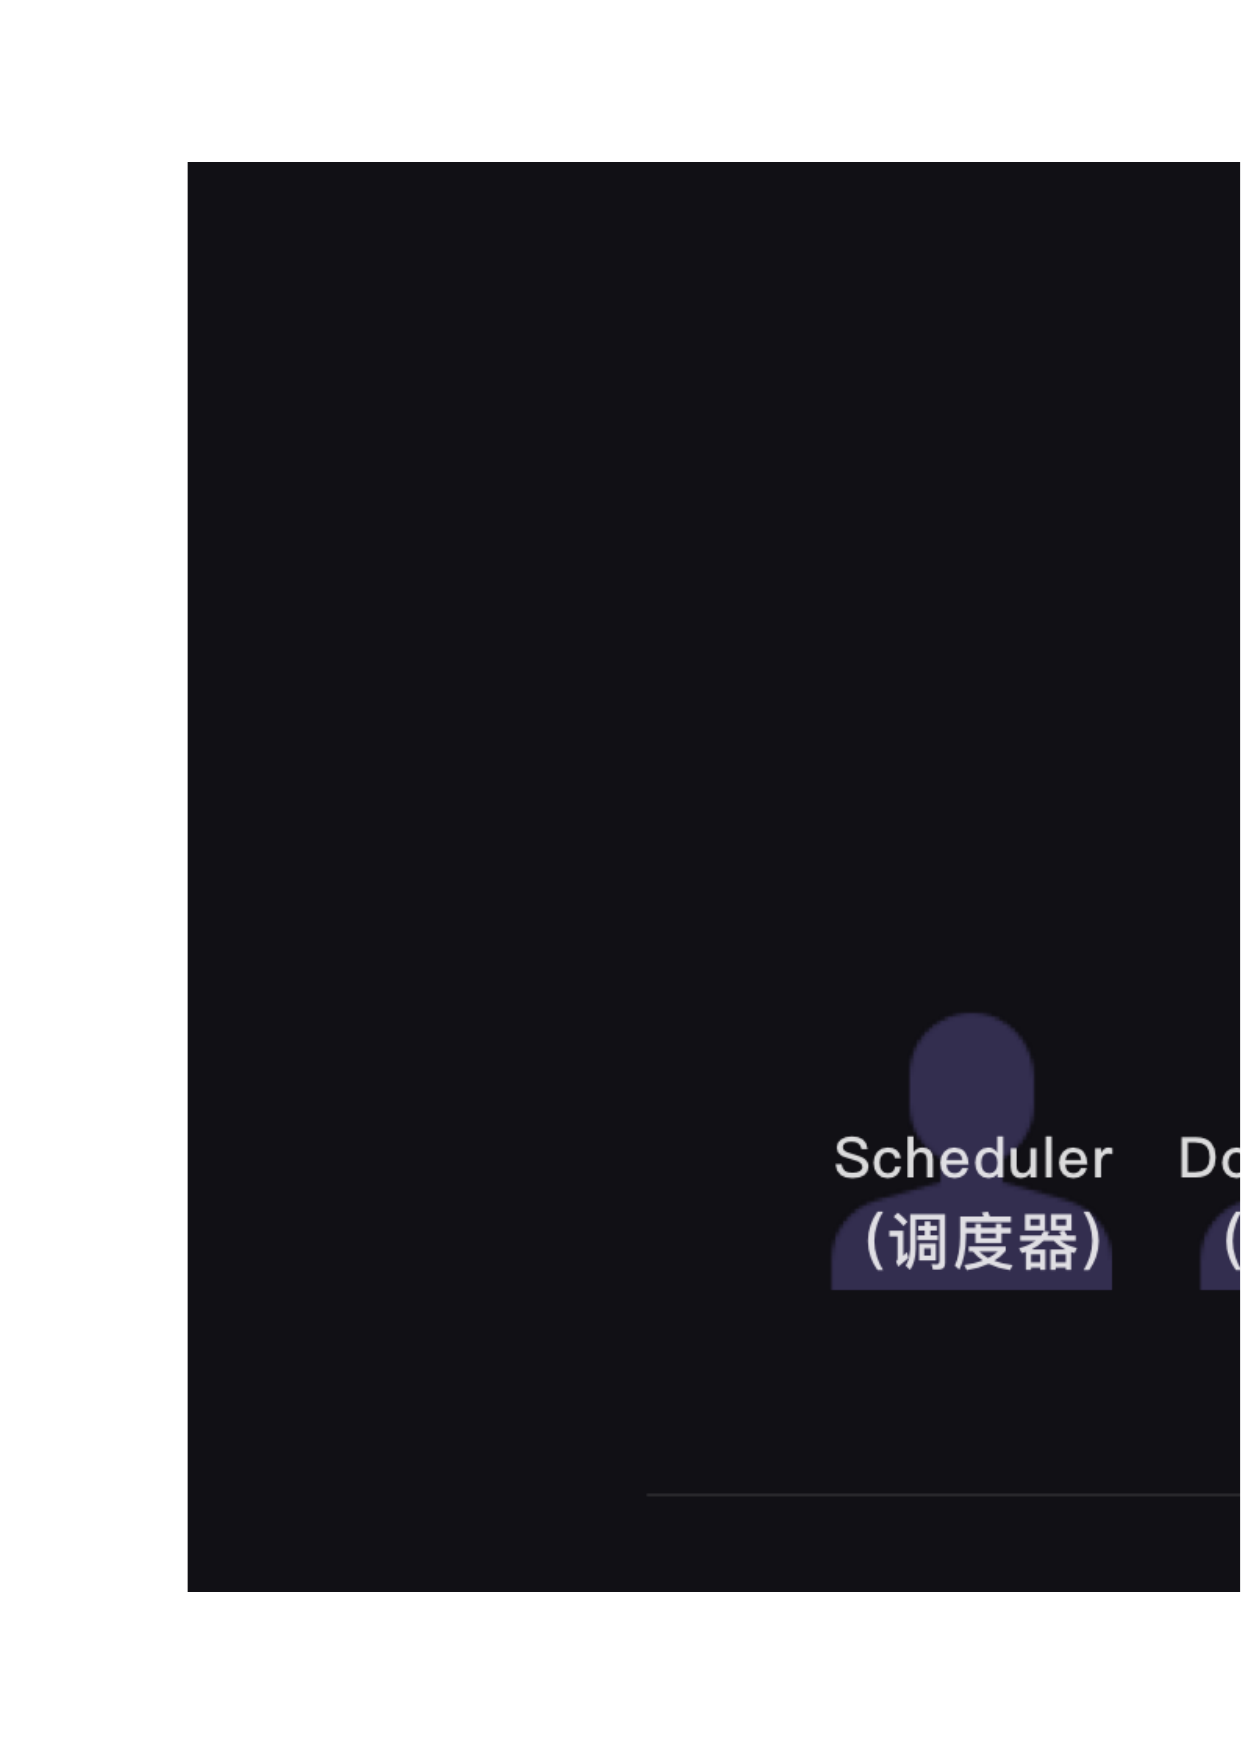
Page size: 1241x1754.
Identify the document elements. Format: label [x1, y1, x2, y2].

picture [187, 162, 1241, 1592]
